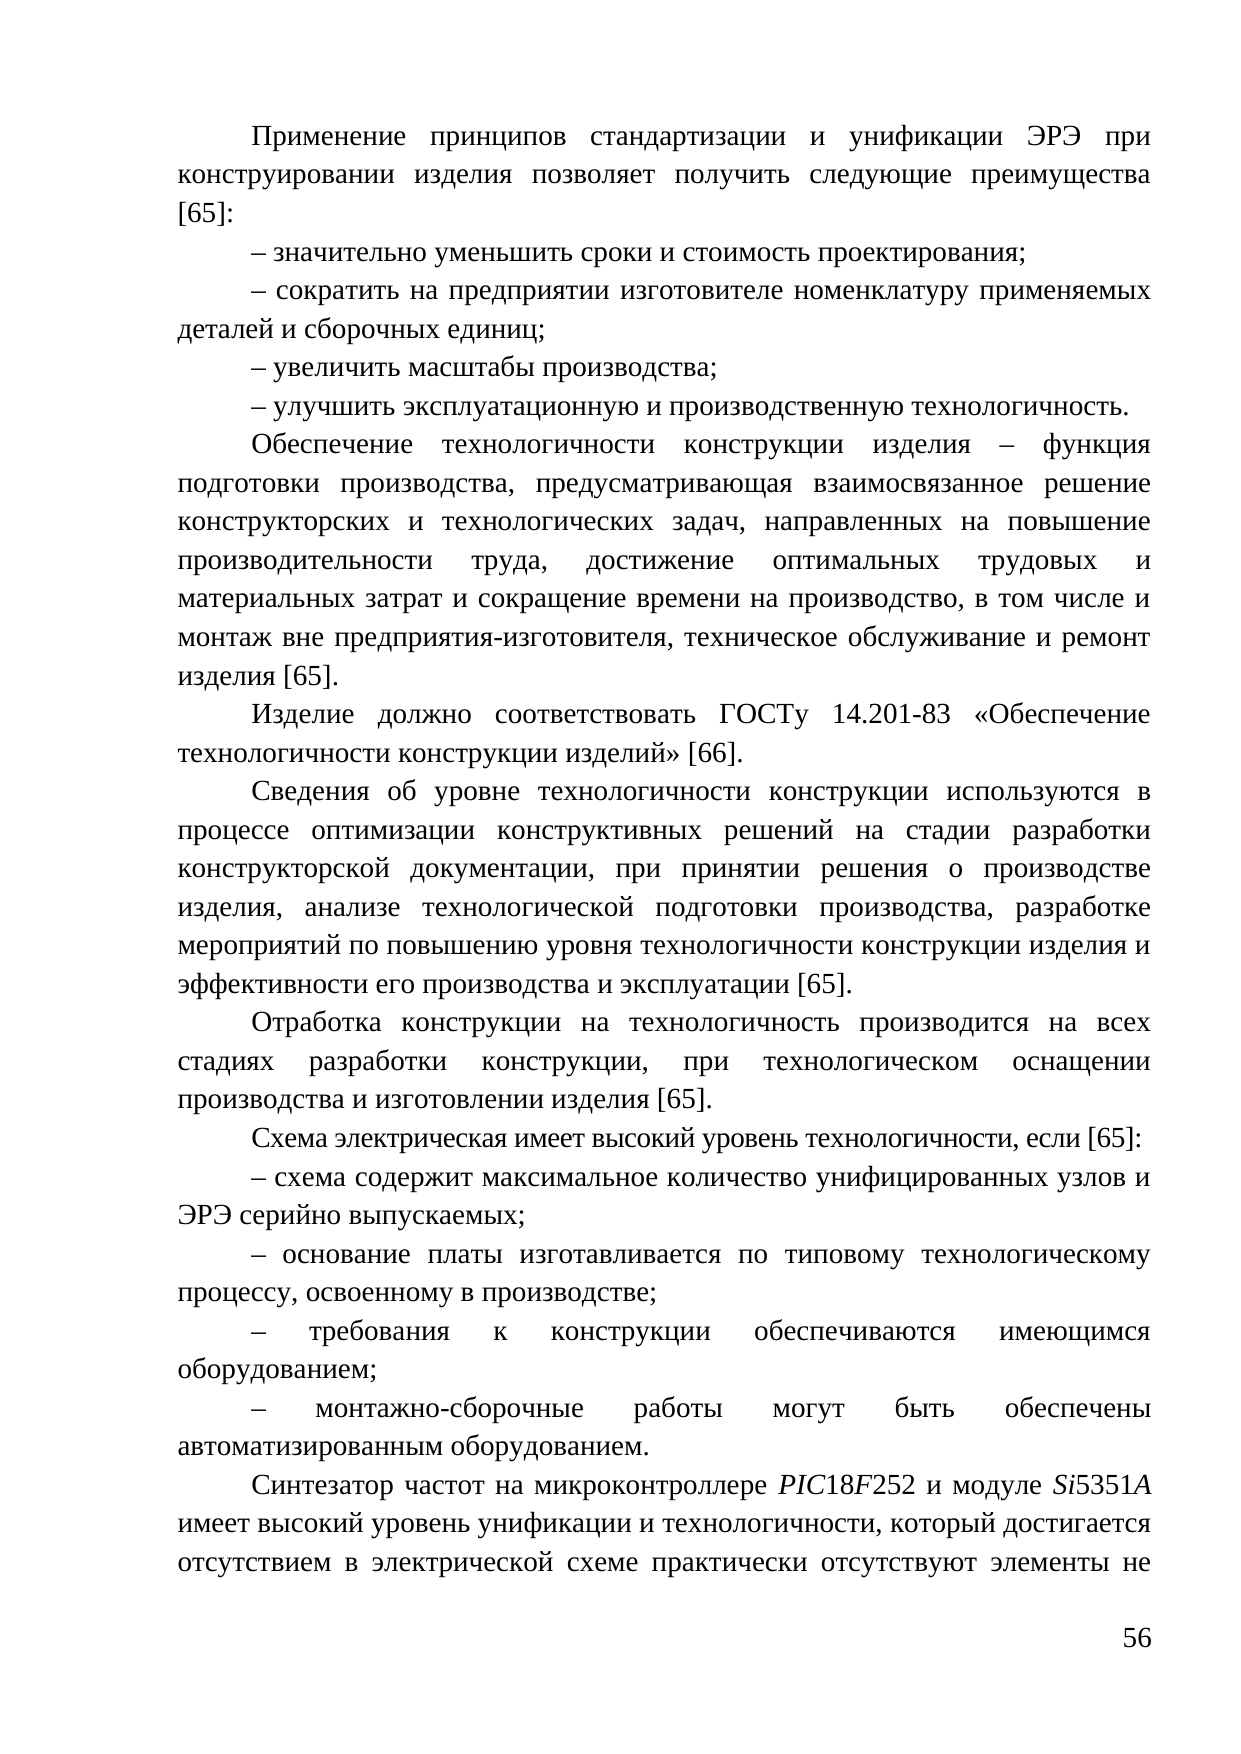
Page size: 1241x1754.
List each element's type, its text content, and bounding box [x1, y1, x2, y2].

text – значительно уменьшить сроки и стоимость проектирования; [177, 234, 1152, 267]
text Сведения об уровне технологичности конструкции используются в процессе оптимизации конструктивных решений на стадии разработки конструкторской документации, при принятии решения о производстве изделия, анализе технологической подготовки производства, разработке мероприятий по повышению уровня технологичности конструкции изделия и эффективности его производства и эксплуатации [65]. [177, 773, 1152, 999]
text – улучшить эксплуатационную и производственную технологичность. [177, 388, 1152, 421]
text – монтажно-сборочные работы могут быть обеспечены автоматизированным оборудованием. [177, 1390, 1152, 1462]
text Схема электрическая имеет высокий уровень технологичности, если [65]: [177, 1120, 1152, 1154]
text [177, 1467, 1152, 1578]
text – основание платы изготавливается по типовому технологическому процессу, освоенному в производстве; [177, 1236, 1152, 1308]
text Обеспечение технологичности конструкции изделия – функция подготовки производства, предусматривающая взаимосвязанное решение конструкторских и технологических задач, направленных на повышение производительности труда, достижение оптимальных трудовых и материальных затрат и сокращение времени на производство, в том числе и монтаж вне предприятия-изготовителя, техническое обслуживание и ремонт изделия [65]. [177, 426, 1152, 691]
text – требования к конструкции обеспечиваются имеющимся оборудованием; [177, 1313, 1152, 1385]
text Изделие должно соответствовать ГОСТу 14.201-83 «Обеспечение технологичности конструкции изделий» [66]. [177, 696, 1152, 768]
text – схема содержит максимальное количество унифицированных узлов и ЭРЭ серийно выпускаемых; [177, 1159, 1152, 1231]
text Применение принципов стандартизации и унификации ЭРЭ при конструировании изделия позволяет получить следующие преимущества [65]: [177, 118, 1152, 229]
text Отработка конструкции на технологичность производится на всех стадиях разработки конструкции, при технологическом оснащении производства и изготовлении изделия [65]. [177, 1004, 1152, 1115]
text – увеличить масштабы производства; [177, 349, 1152, 383]
text – сократить на предприятии изготовителе номенклатуру применяемых деталей и сборочных единиц; [177, 272, 1152, 344]
